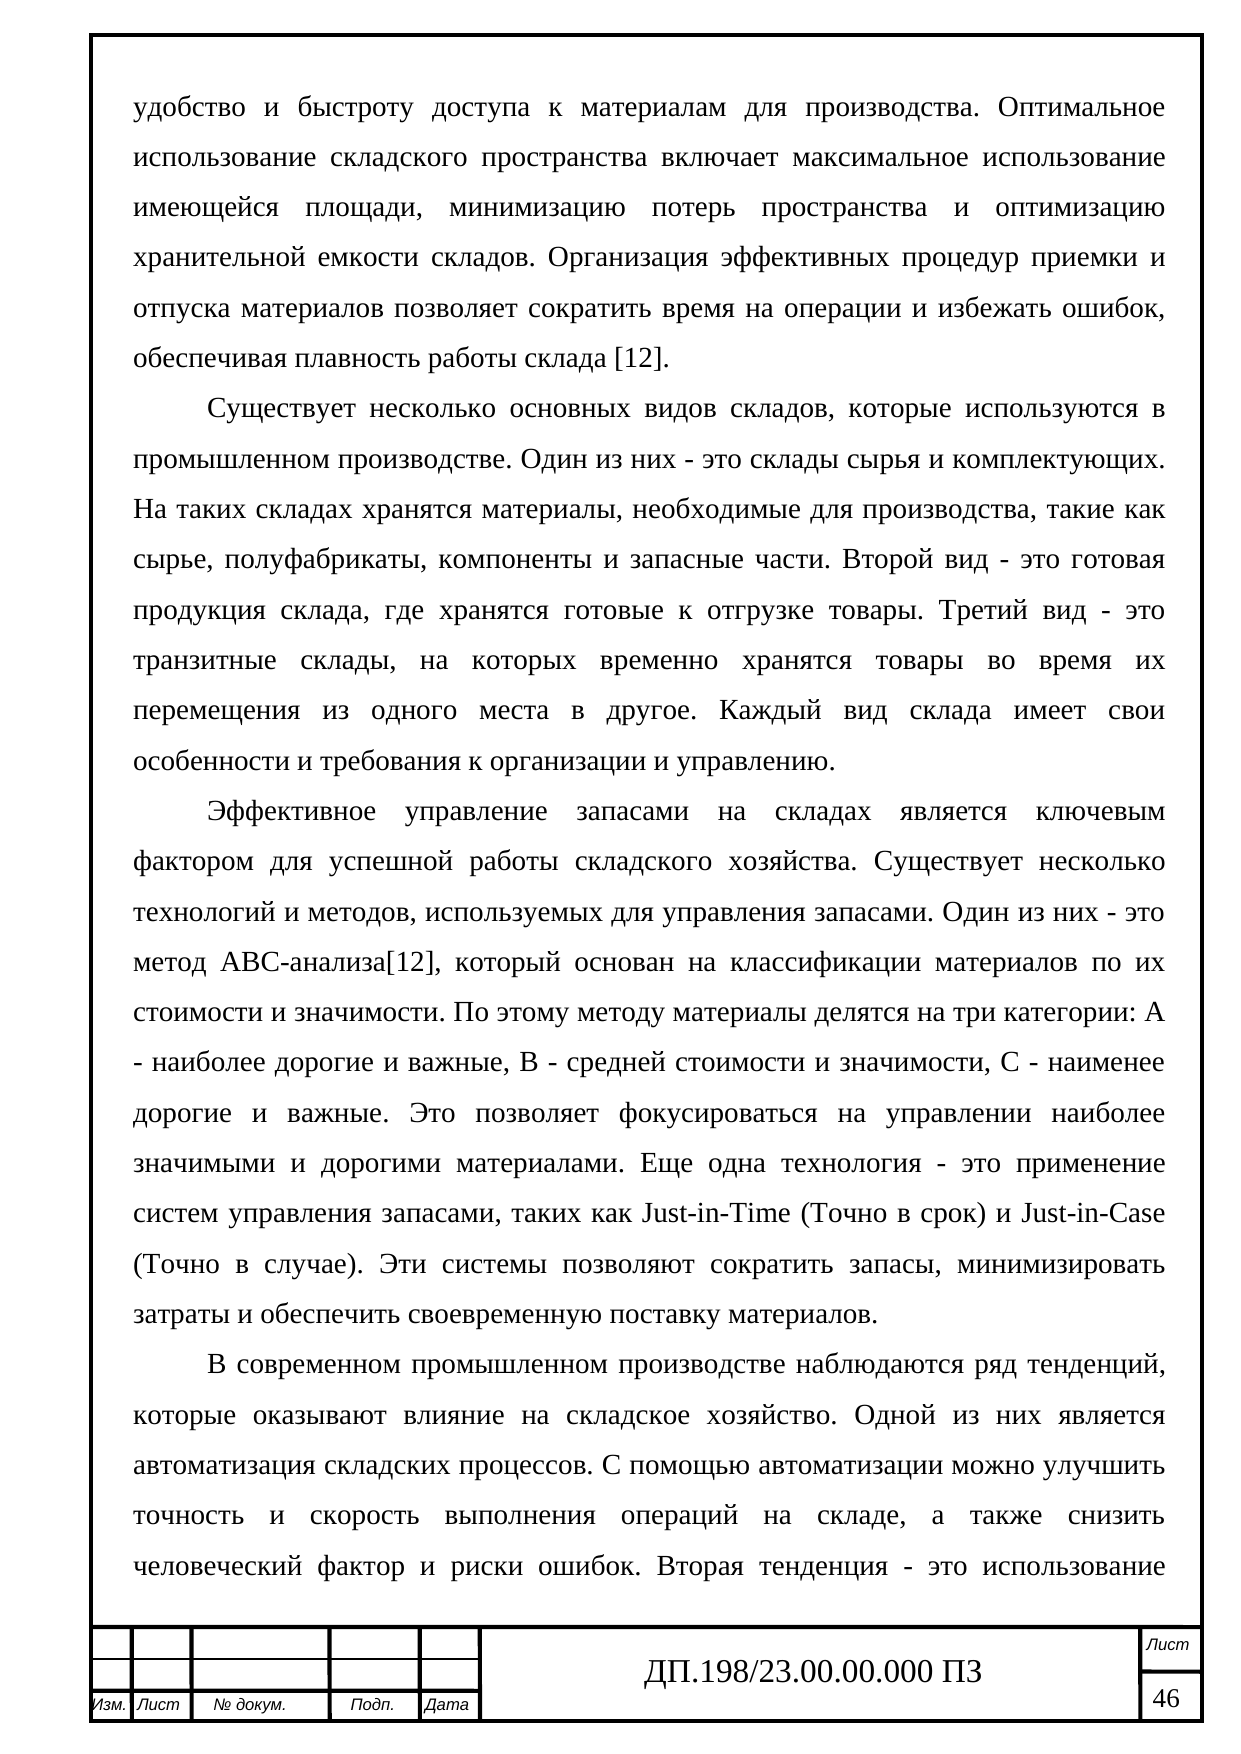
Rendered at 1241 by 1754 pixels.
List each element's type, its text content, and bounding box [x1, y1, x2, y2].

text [133, 1346, 1167, 1581]
text Эффективное управление запасами на складах является ключевым фактором для успешной работы складского хозяйства. Существует несколько технологий и методов, используемых для управления запасами. Один из них - это метод ABC-анализа[12], который основан на классификации материалов по их стоимости и значимости. По этому методу материалы делятся на три категории: А - наиболее дорогие и важные, В - средней стоимости и значимости, С - наименее дорогие и важные. Это позволяет фокусироваться на управлении наиболее значимыми и дорогими материалами. Еще одна технология - это применение систем управления запасами, таких как Just-in-Time (Точно в срок) и Just-in-Case (Точно в случае). Эти системы позволяют сократить запасы, минимизировать затраты и обеспечить своевременную поставку материалов. [133, 793, 1167, 1330]
text Существует несколько основных видов складов, которые используются в промышленном производстве. Один из них - это склады сырья и комплектующих. На таких складах хранятся материалы, необходимые для производства, такие как сырье, полуфабрикаты, компоненты и запасные части. Второй вид - это готовая продукция склада, где хранятся готовые к отгрузке товары. Третий вид - это транзитные склады, на которых временно хранятся товары во время их перемещения из одного места в другое. Каждый вид склада имеет свои особенности и требования к организации и управлению. [133, 391, 1167, 776]
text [133, 89, 1167, 374]
